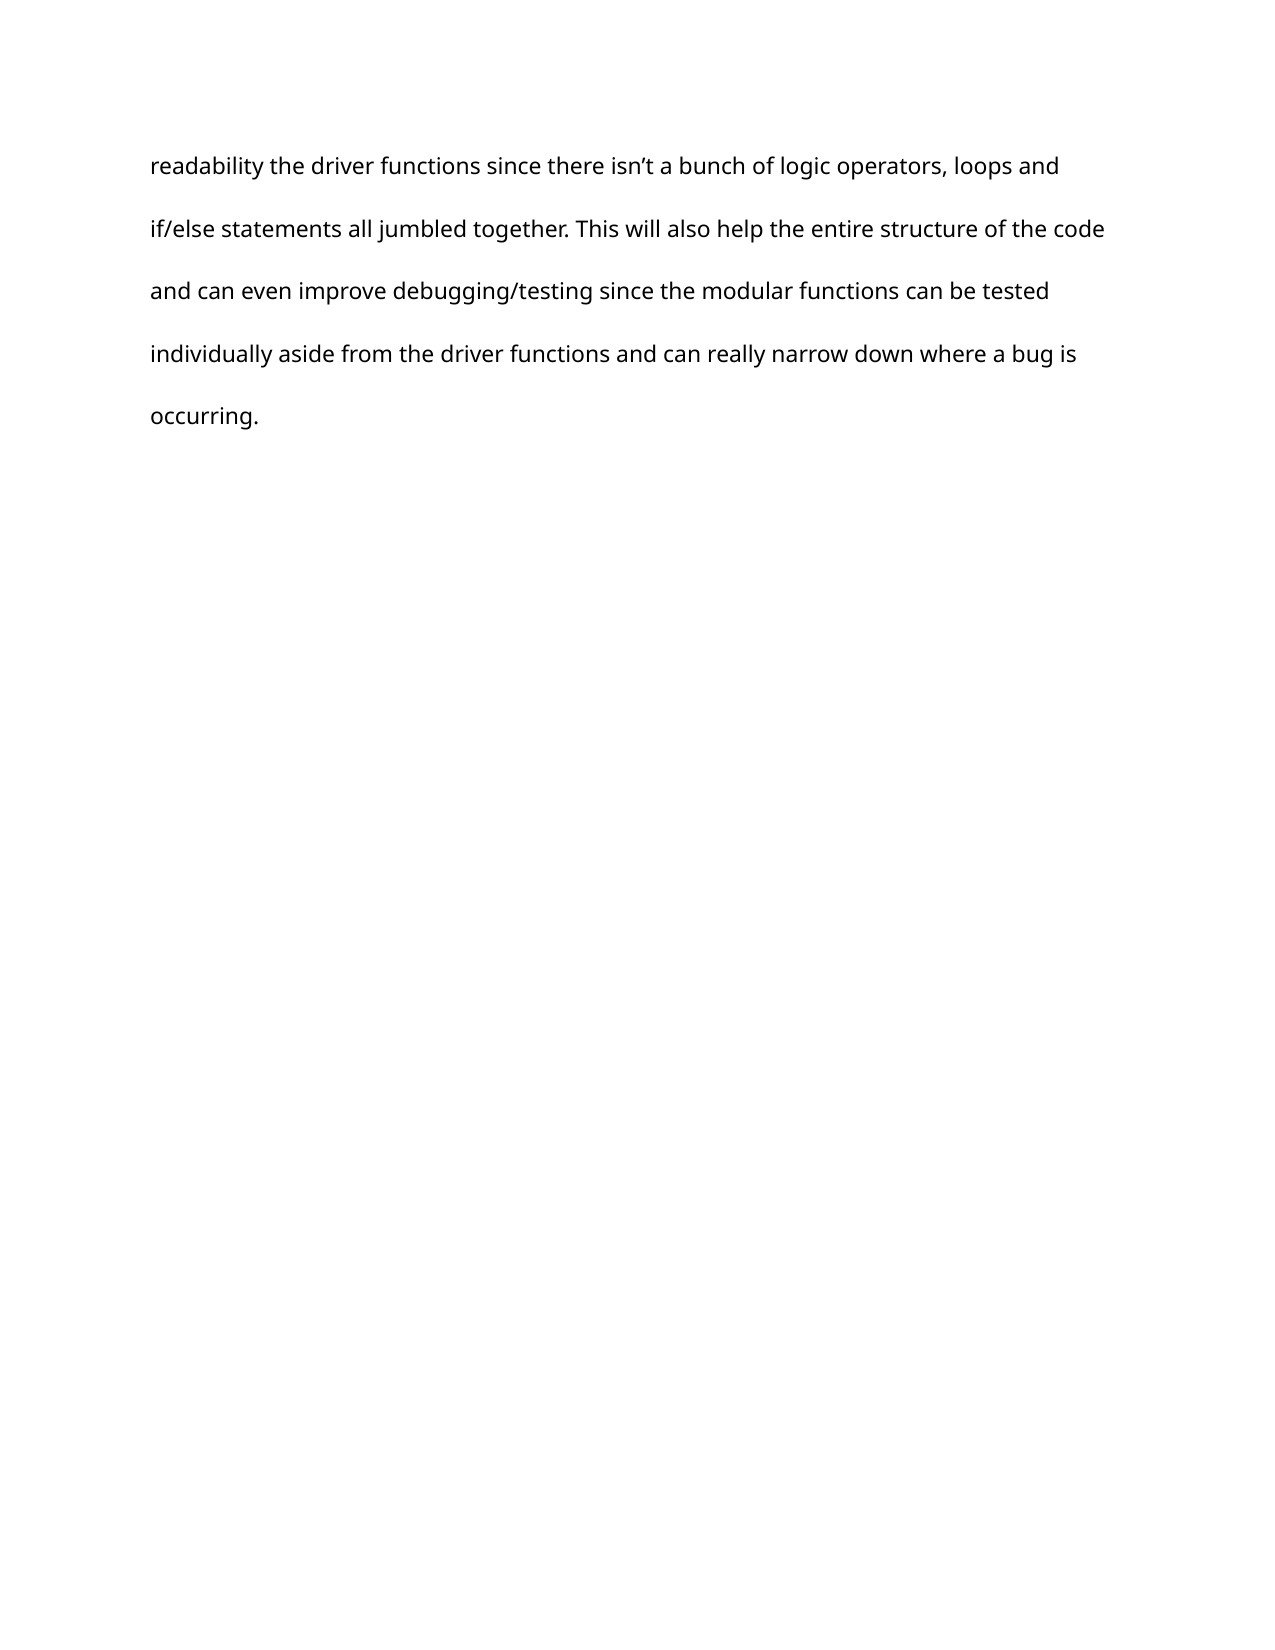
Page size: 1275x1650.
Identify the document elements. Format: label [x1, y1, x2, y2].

text [150, 150, 1125, 431]
